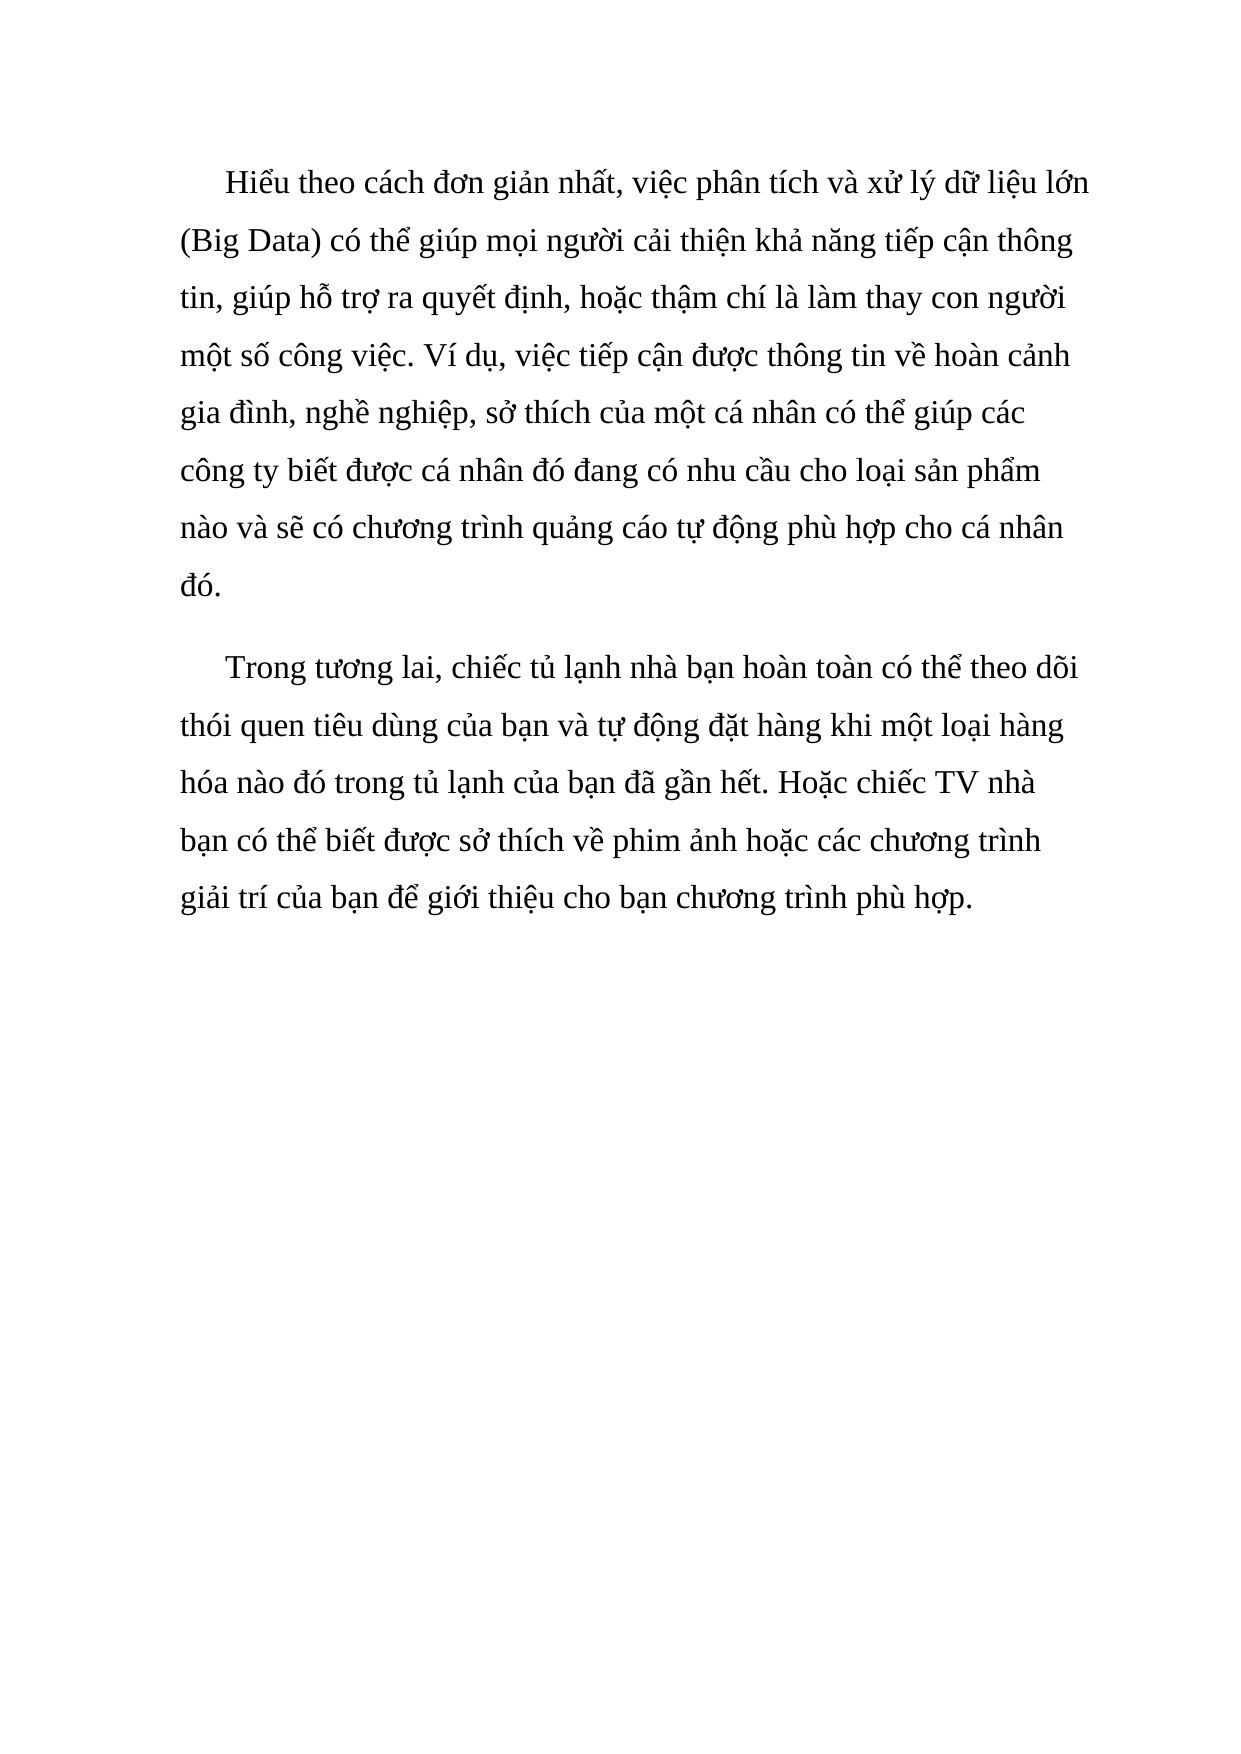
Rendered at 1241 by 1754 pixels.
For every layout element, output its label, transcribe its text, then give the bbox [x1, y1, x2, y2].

text Trong tương lai, chiếc tủ lạnh nhà bạn hoàn toàn có thể theo dõi thói quen tiêu dùng của bạn và tự động đặt hàng khi một loại hàng hóa nào đó trong tủ lạnh của bạn đã gần hết. Hoặc chiếc TV nhà bạn có thể biết được sở thích về phim ảnh hoặc các chương trình giải trí của bạn để giới thiệu cho bạn chương trình phù hợp. [180, 647, 1090, 916]
text Hiểu theo cách đơn giản nhất, việc phân tích và xử lý dữ liệu lớn (Big Data) có thể giúp mọi người cải thiện khả năng tiếp cận thông tin, giúp hỗ trợ ra quyết định, hoặc thậm chí là làm thay con người một số công việc. Ví dụ, việc tiếp cận được thông tin về hoàn cảnh gia đình, nghề nghiệp, sở thích của một cá nhân có thể giúp các công ty biết được cá nhân đó đang có nhu cầu cho loại sản phẩm nào và sẽ có chương trình quảng cáo tự động phù hợp cho cá nhân đó. [180, 162, 1090, 603]
